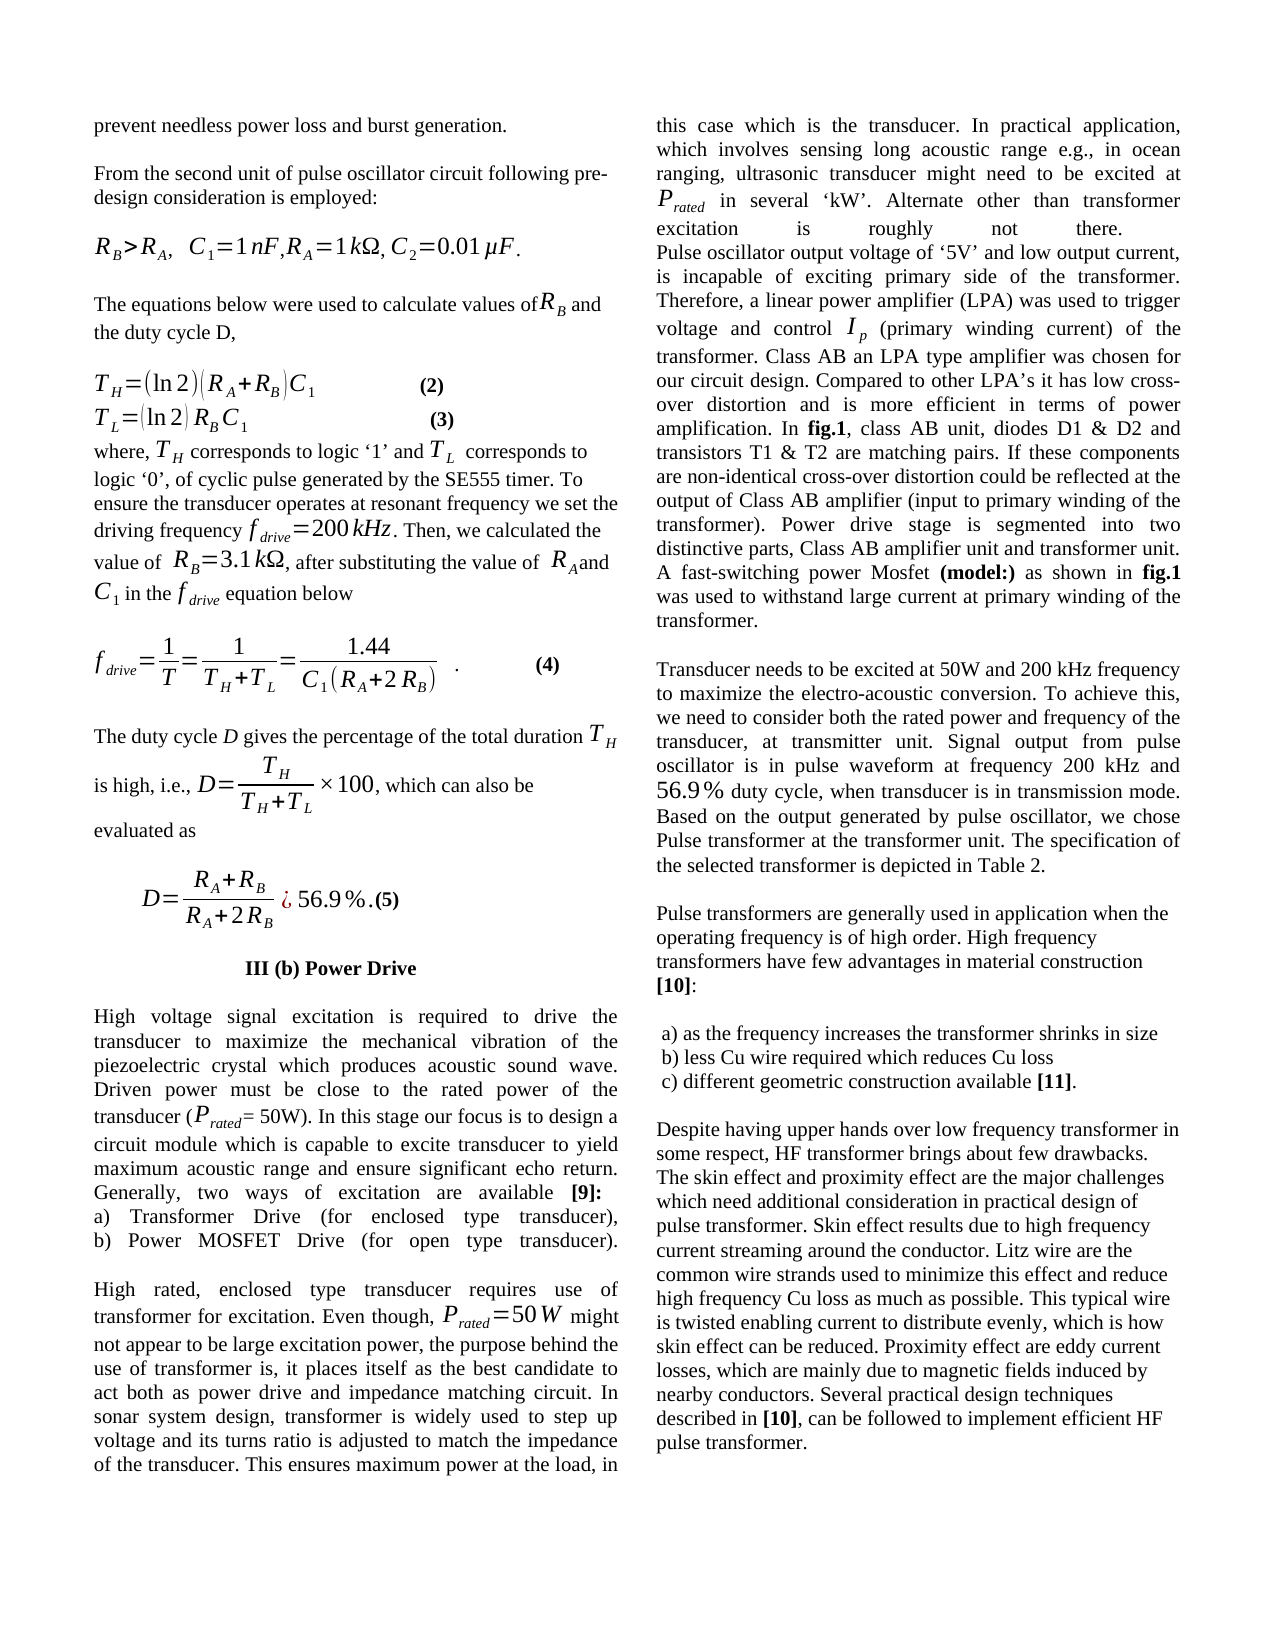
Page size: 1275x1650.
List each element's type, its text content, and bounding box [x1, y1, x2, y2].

text High voltage signal excitation is required to drive the transducer to maximize the mechanical vibration of the piezoelectric crystal which produces acoustic sound wave. Driven power must be close to the rated power of the transducer (= 50W). In this stage our focus is to design a circuit module which is capable to excite transducer to yield maximum acoustic range and ensure significant echo return. Generally, two ways of excitation are available [9]: a) Transformer Drive (for enclosed type transducer), b) Power MOSFET Drive (for open type transducer). High rated, enclosed type transducer requires use of transformer for excitation. Even though, might not appear to be large excitation power, the purpose behind the use of transformer is, it places itself as the best candidate to act both as power drive and impedance matching circuit. In sonar system design, transformer is widely used to step up voltage and its turns ratio is adjusted to match the impedance of the transducer. This ensures maximum power at the load, in this case which is the transducer. In practical application, which involves sensing long acoustic range e.g., in ocean ranging, ultrasonic transducer might need to be excited at in several ‘kW’. Alternate other than transformer excitation is roughly not there. Pulse oscillator output voltage of ‘5V’ and low output current, is incapable of exciting primary side of the transformer. Therefore, a linear power amplifier (LPA) was used to trigger voltage and control (primary winding current) of the transformer. Class AB an LPA type amplifier was chosen for our circuit design. Compared to other LPA’s it has low cross-over distortion and is more efficient in terms of power amplification. In fig.1, class AB unit, diodes D1 & D2 and transistors T1 & T2 are matching pairs. If these components are non-identical cross-over distortion could be reflected at the output of Class AB amplifier (input to primary winding of the transformer). Power drive stage is segmented into two distinctive parts, Class AB amplifier unit and transformer unit. A fast-switching power Mosfet (model:) as shown in fig.1 was used to withstand large current at primary winding of the transformer. Transducer needs to be excited at 50W and 200 kHz frequency to maximize the electro-acoustic conversion. To achieve this, we need to consider both the rated power and frequency of the transducer, at transmitter unit. Signal output from pulse oscillator is in pulse waveform at frequency 200 kHz and duty cycle, when transducer is in transmission mode. Based on the output generated by pulse oscillator, we chose Pulse transformer at the transformer unit. The specification of the selected transformer is depicted in Table 2. [94, 1004, 619, 1476]
text High voltage signal excitation is required to drive the transducer to maximize the mechanical vibration of the piezoelectric crystal which produces acoustic sound wave. Driven power must be close to the rated power of the transducer (= 50W). In this stage our focus is to design a circuit module which is capable to excite transducer to yield maximum acoustic range and ensure significant echo return. Generally, two ways of excitation are available [9]: a) Transformer Drive (for enclosed type transducer), b) Power MOSFET Drive (for open type transducer). High rated, enclosed type transducer requires use of transformer for excitation. Even though, might not appear to be large excitation power, the purpose behind the use of transformer is, it places itself as the best candidate to act both as power drive and impedance matching circuit. In sonar system design, transformer is widely used to step up voltage and its turns ratio is adjusted to match the impedance of the transducer. This ensures maximum power at the load, in this case which is the transducer. In practical application, which involves sensing long acoustic range e.g., in ocean ranging, ultrasonic transducer might need to be excited at in several ‘kW’. Alternate other than transformer excitation is roughly not there. Pulse oscillator output voltage of ‘5V’ and low output current, is incapable of exciting primary side of the transformer. Therefore, a linear power amplifier (LPA) was used to trigger voltage and control (primary winding current) of the transformer. Class AB an LPA type amplifier was chosen for our circuit design. Compared to other LPA’s it has low cross-over distortion and is more efficient in terms of power amplification. In fig.1, class AB unit, diodes D1 & D2 and transistors T1 & T2 are matching pairs. If these components are non-identical cross-over distortion could be reflected at the output of Class AB amplifier (input to primary winding of the transformer). Power drive stage is segmented into two distinctive parts, Class AB amplifier unit and transformer unit. A fast-switching power Mosfet (model:) as shown in fig.1 was used to withstand large current at primary winding of the transformer. Transducer needs to be excited at 50W and 200 kHz frequency to maximize the electro-acoustic conversion. To achieve this, we need to consider both the rated power and frequency of the transducer, at transmitter unit. Signal output from pulse oscillator is in pulse waveform at frequency 200 kHz and duty cycle, when transducer is in transmission mode. Based on the output generated by pulse oscillator, we chose Pulse transformer at the transformer unit. The specification of the selected transformer is depicted in Table 2. [656, 112, 1181, 877]
